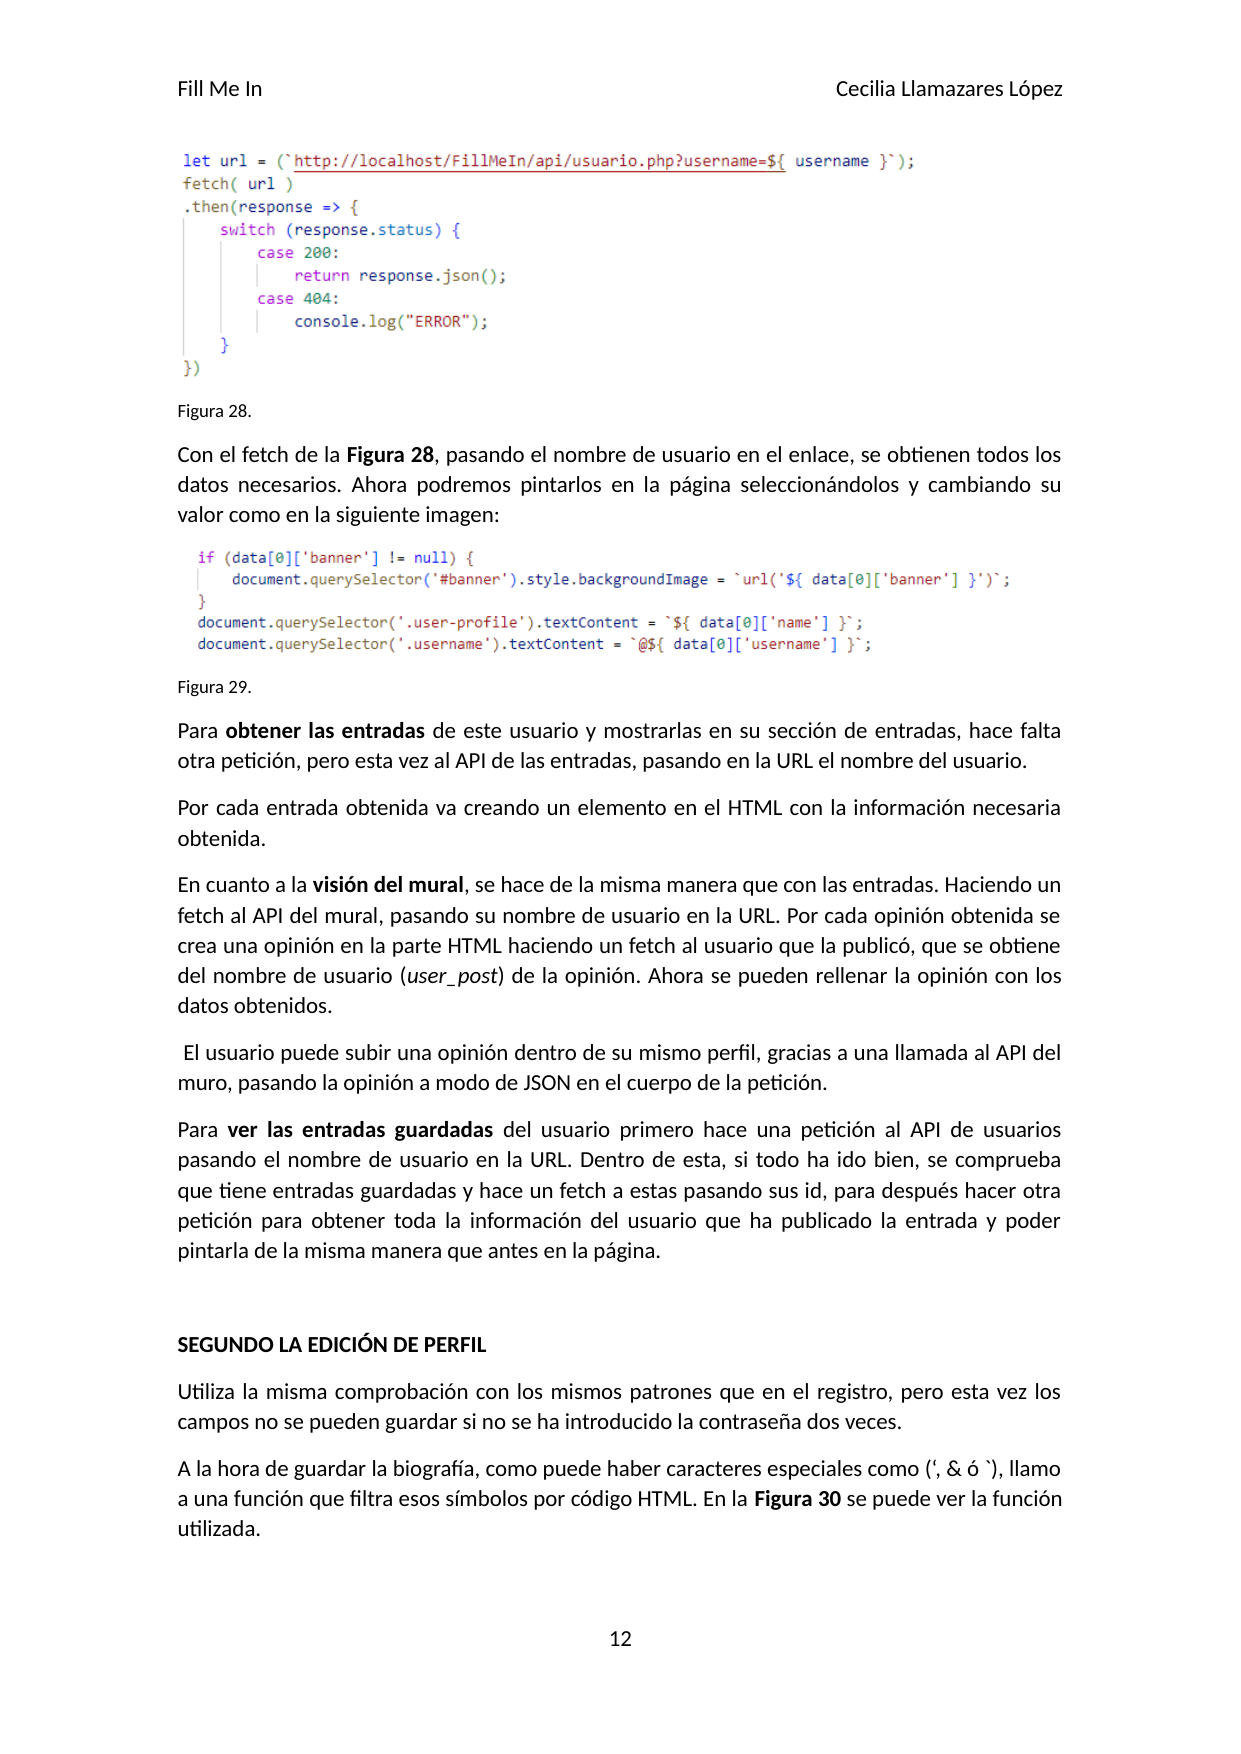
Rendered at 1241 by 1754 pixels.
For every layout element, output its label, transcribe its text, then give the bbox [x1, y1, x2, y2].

picture [177, 147, 1063, 380]
text Figura 29. [177, 675, 1063, 698]
picture [177, 547, 1063, 657]
text Con el fetch de la Figura 28, pasando el nombre de usuario en el enlace, se obtienen todos los datos necesarios. Ahora podremos pintarlos en la página seleccionándolos y cambiando su valor como en la siguiente imagen: [177, 440, 1063, 528]
text Para ver las entradas guardadas del usuario primero hace una petición al API de usuarios pasando el nombre de usuario en la URL. Dentro de esta, si todo ha ido bien, se comprueba que tiene entradas guardadas y hace un fetch a estas pasando sus id, para después hacer otra petición para obtener toda la información del usuario que ha publicado la entrada y poder pintarla de la misma manera que antes en la página. [177, 1115, 1063, 1264]
text Figura 28. [177, 399, 1063, 422]
text El usuario puede subir una opinión dentro de su mismo perfil, gracias a una llamada al API del muro, pasando la opinión a modo de JSON en el cuerpo de la petición. [177, 1038, 1063, 1097]
text Utiliza la misma comprobación con los mismos patrones que en el registro, pero esta vez los campos no se pueden guardar si no se ha introducido la contraseña dos veces. [177, 1377, 1063, 1435]
text SEGUNDO LA EDICIÓN DE PERFIL [177, 1330, 1063, 1358]
text En cuanto a la visión del mural, se hace de la misma manera que con las entradas. Haciendo un fetch al API del mural, pasando su nombre de usuario en la URL. Por cada opinión obtenida se crea una opinión en la parte HTML haciendo un fetch al usuario que la publicó, que se obtiene del nombre de usuario (user_post) de la opinión. Ahora se pueden rellenar la opinión con los datos obtenidos. [177, 871, 1063, 1019]
text Por cada entrada obtenida va creando un elemento en el HTML con la información necesaria obtenida. [177, 793, 1063, 852]
text A la hora de guardar la biografía, como puede haber caracteres especiales como (‘, & ó `), llamo a una función que filtra esos símbolos por código HTML. En la Figura 30 se puede ver la función utilizada. [177, 1454, 1063, 1542]
text Para obtener las entradas de este usuario y mostrarlas en su sección de entradas, hace falta otra petición, pero esta vez al API de las entradas, pasando en la URL el nombre del usuario. [177, 716, 1063, 775]
